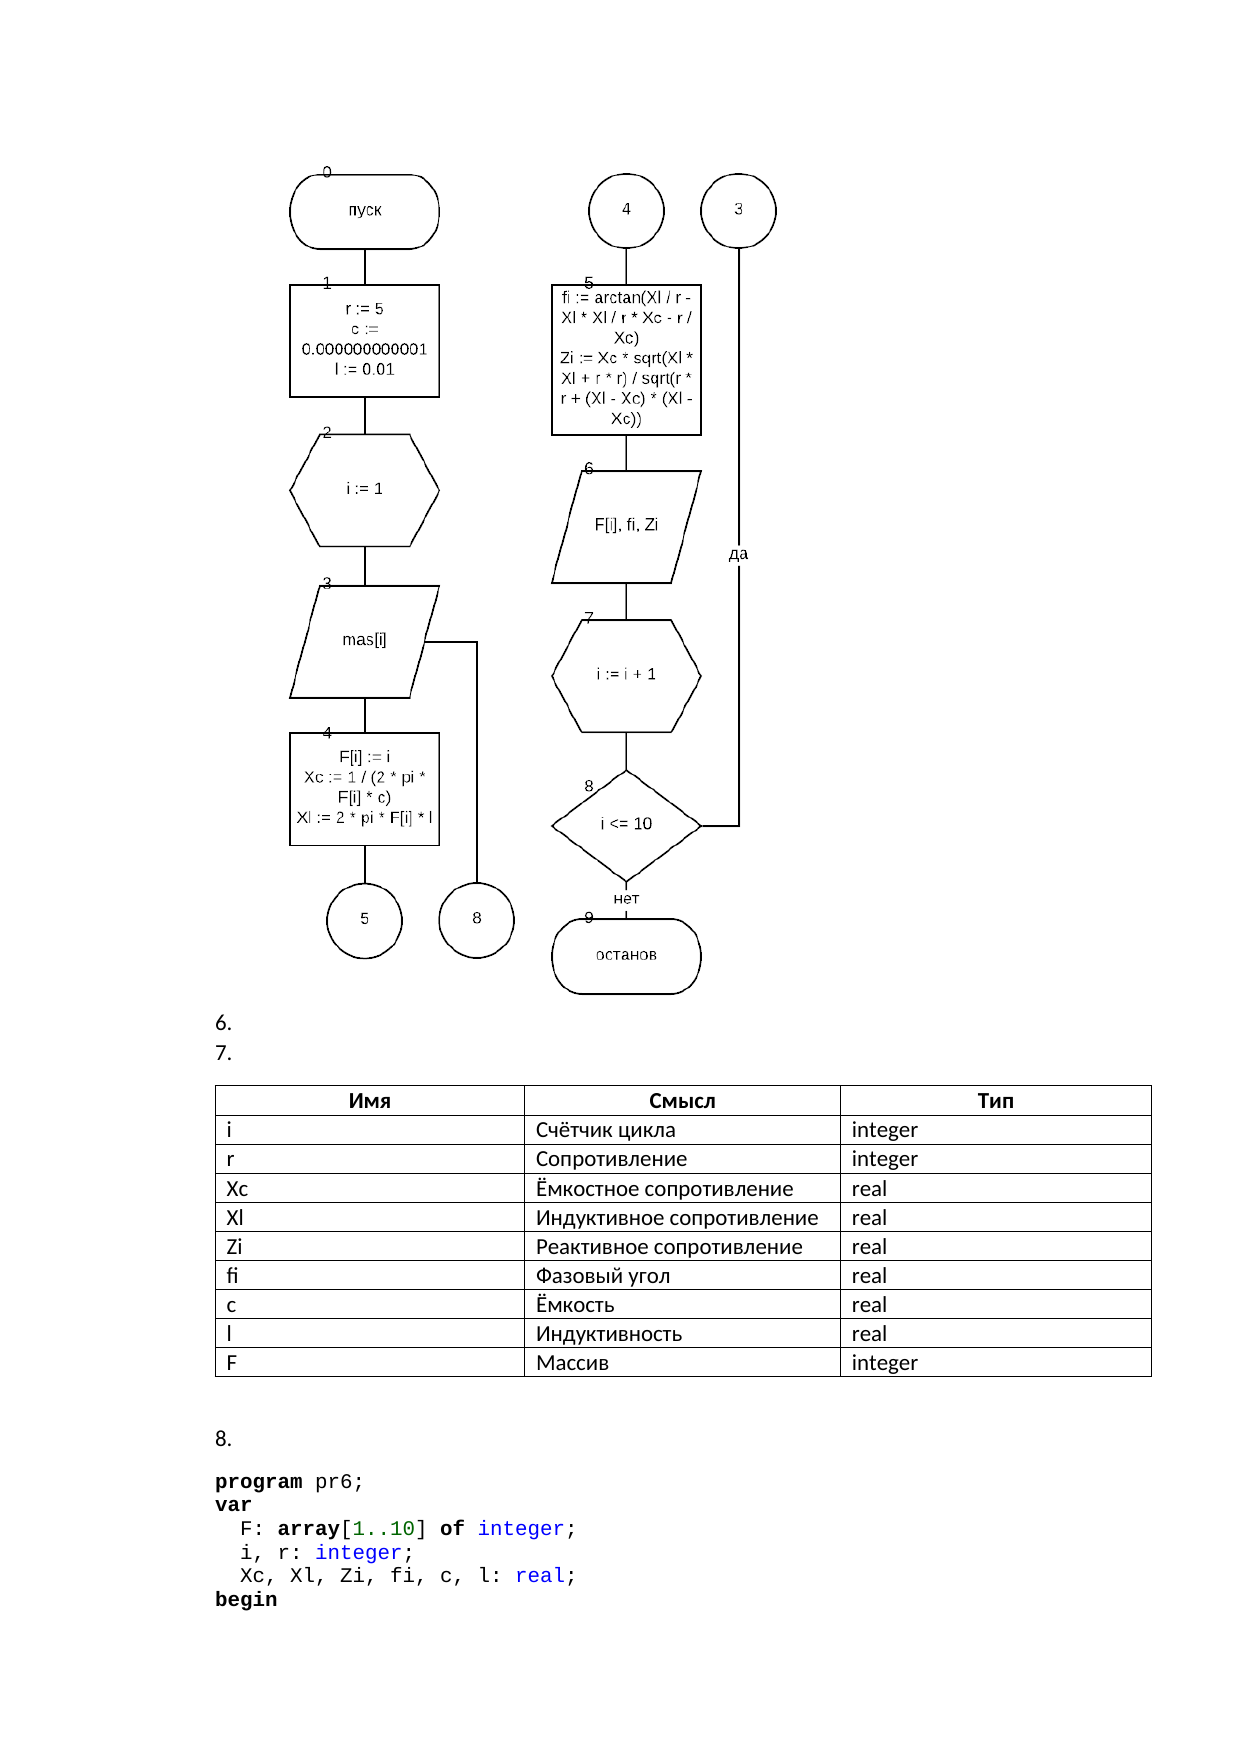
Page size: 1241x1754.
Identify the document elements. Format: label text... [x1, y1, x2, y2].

table_header Смысл [525, 1086, 840, 1114]
table_cell integer [841, 1145, 1151, 1173]
table_cell real [841, 1232, 1151, 1260]
table_cell Счётчик цикла [525, 1116, 840, 1143]
text begin [215, 1589, 1152, 1613]
text program pr6; [215, 1471, 1152, 1494]
table_cell i [216, 1116, 524, 1143]
table_cell Xl [216, 1203, 524, 1231]
table_cell Ёмкость [525, 1290, 840, 1318]
table_cell Индуктивное сопротивление [525, 1203, 840, 1231]
table_header Имя [216, 1086, 524, 1114]
table_cell Ёмкостное сопротивление [525, 1174, 840, 1202]
table_cell Zi [216, 1232, 524, 1260]
table_cell Массив [525, 1348, 840, 1376]
table_cell Фазовый угол [525, 1261, 840, 1289]
table_cell real [841, 1261, 1151, 1289]
table_cell l [216, 1319, 524, 1347]
text i, r: integer; [215, 1542, 1152, 1565]
table_cell Реактивное сопротивление [525, 1232, 840, 1260]
table_cell real [841, 1290, 1151, 1318]
table_cell integer [841, 1348, 1151, 1376]
table_cell F [216, 1348, 524, 1376]
table_cell real [841, 1319, 1151, 1347]
table_cell real [841, 1203, 1151, 1231]
table_cell c [216, 1290, 524, 1318]
table_cell r [216, 1145, 524, 1173]
table_cell fi [216, 1261, 524, 1289]
table_cell Xc [216, 1174, 524, 1202]
text Xc, Xl, Zi, fi, c, l: real; [215, 1565, 1152, 1589]
table_header Тип [841, 1086, 1151, 1114]
table_cell Индуктивность [525, 1319, 840, 1347]
table_cell Сопротивление [525, 1145, 840, 1173]
table_cell integer [841, 1116, 1151, 1143]
picture [252, 118, 813, 1031]
text F: array[1..10] of integer; [215, 1518, 1152, 1542]
text var [215, 1494, 1152, 1518]
table_cell real [841, 1174, 1151, 1202]
